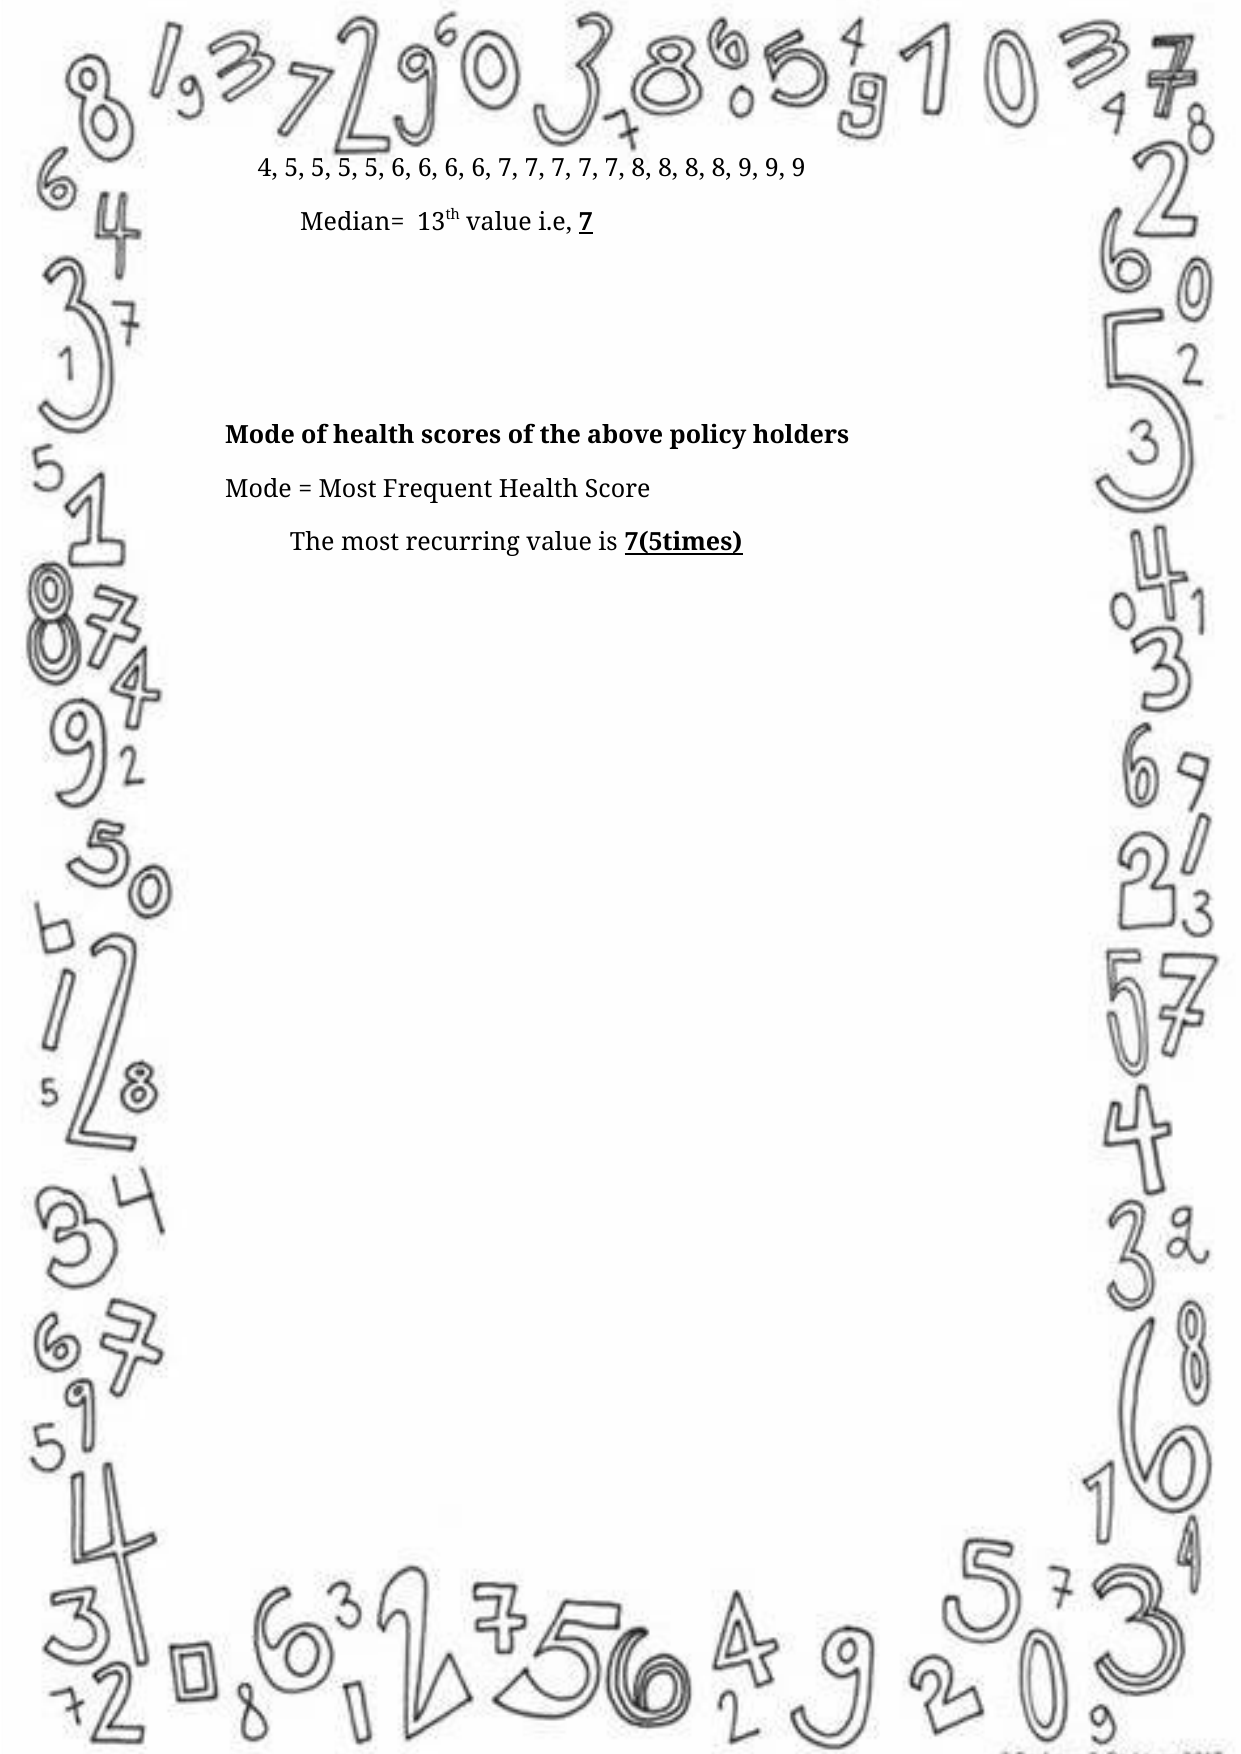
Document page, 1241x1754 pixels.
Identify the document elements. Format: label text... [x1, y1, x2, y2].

text The most recurring value is 7(5times) [150, 524, 1090, 558]
text Mode = Most Frequent Health Score [150, 471, 1090, 505]
text 4, 5, 5, 5, 5, 6, 6, 6, 6, 7, 7, 7, 7, 7, 8, 8, 8, 8, 9, 9, 9 [150, 150, 1090, 184]
text Mode of health scores of the above policy holders [150, 417, 1090, 451]
text Median= 13th value i.e, 7 [150, 203, 1090, 237]
